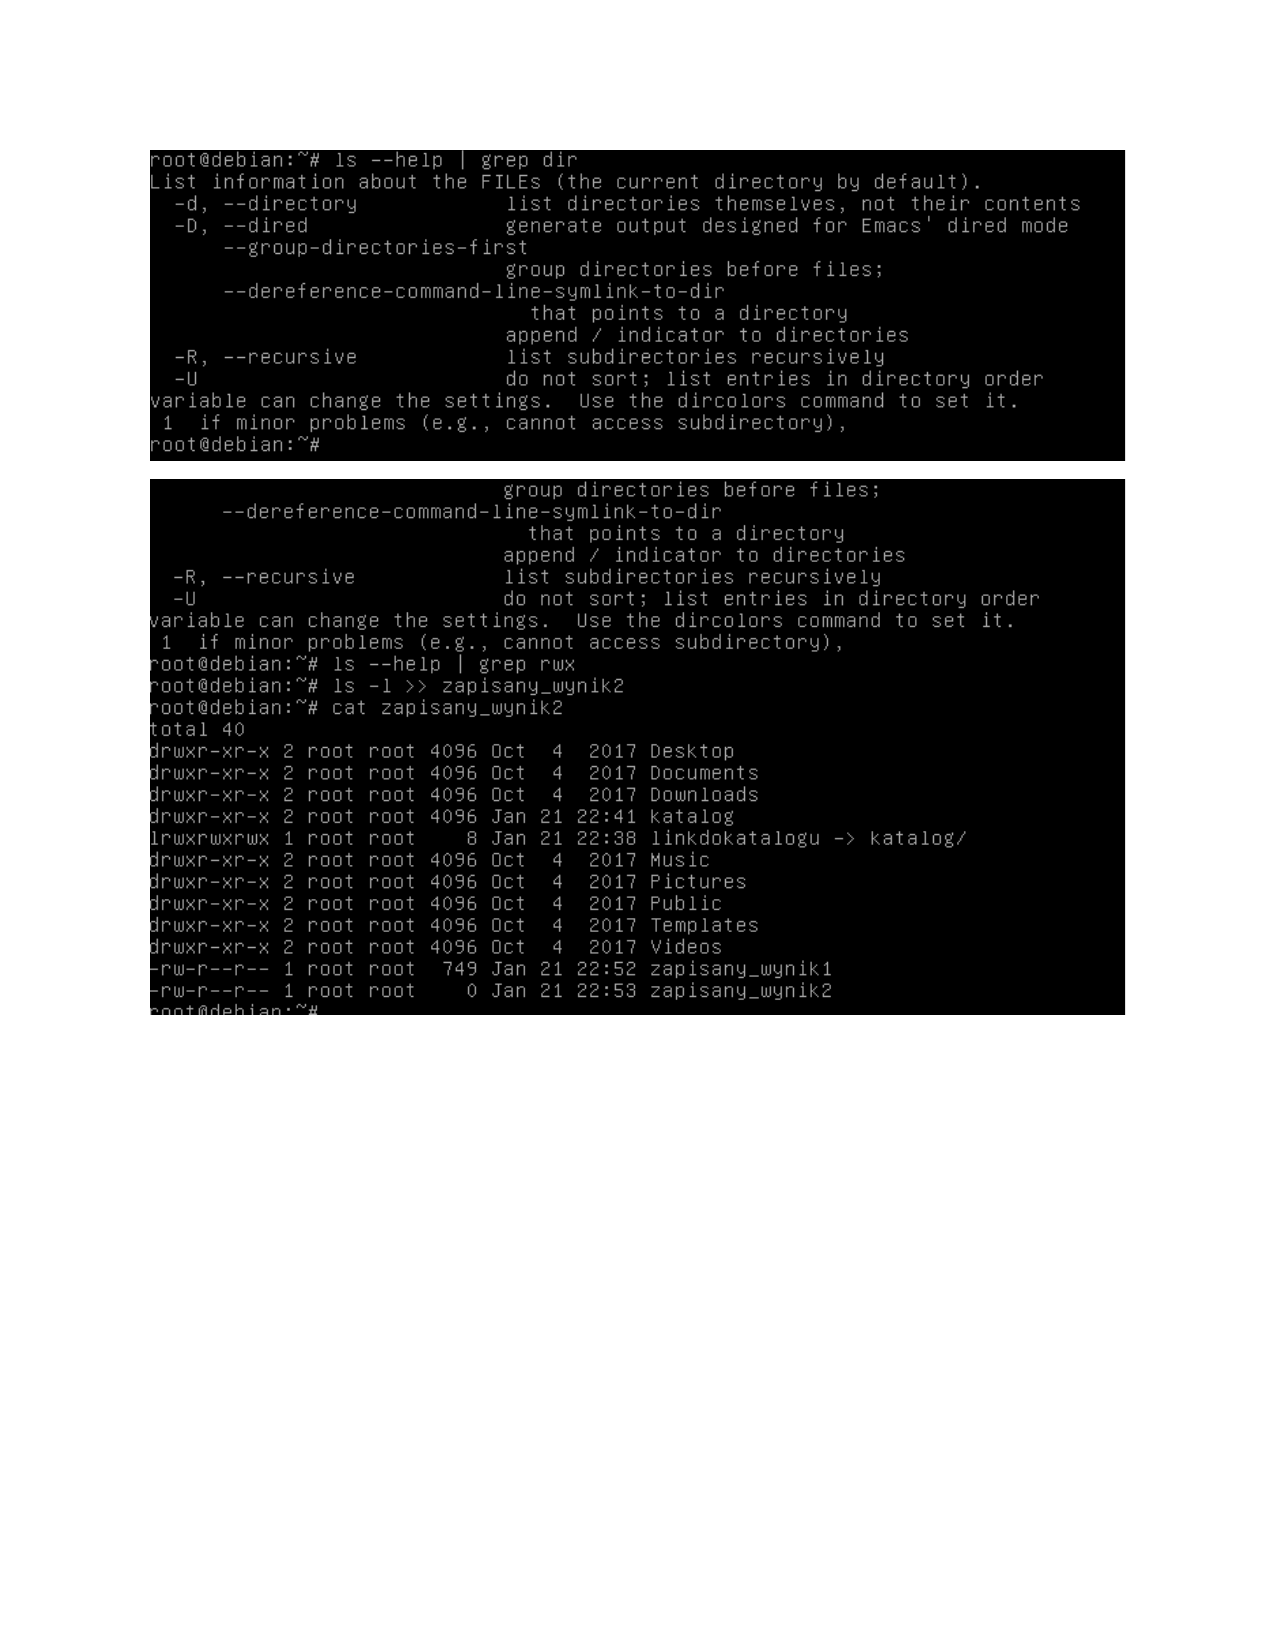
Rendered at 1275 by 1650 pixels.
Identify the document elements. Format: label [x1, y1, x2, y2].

picture [150, 479, 1125, 1015]
picture [150, 150, 1125, 461]
